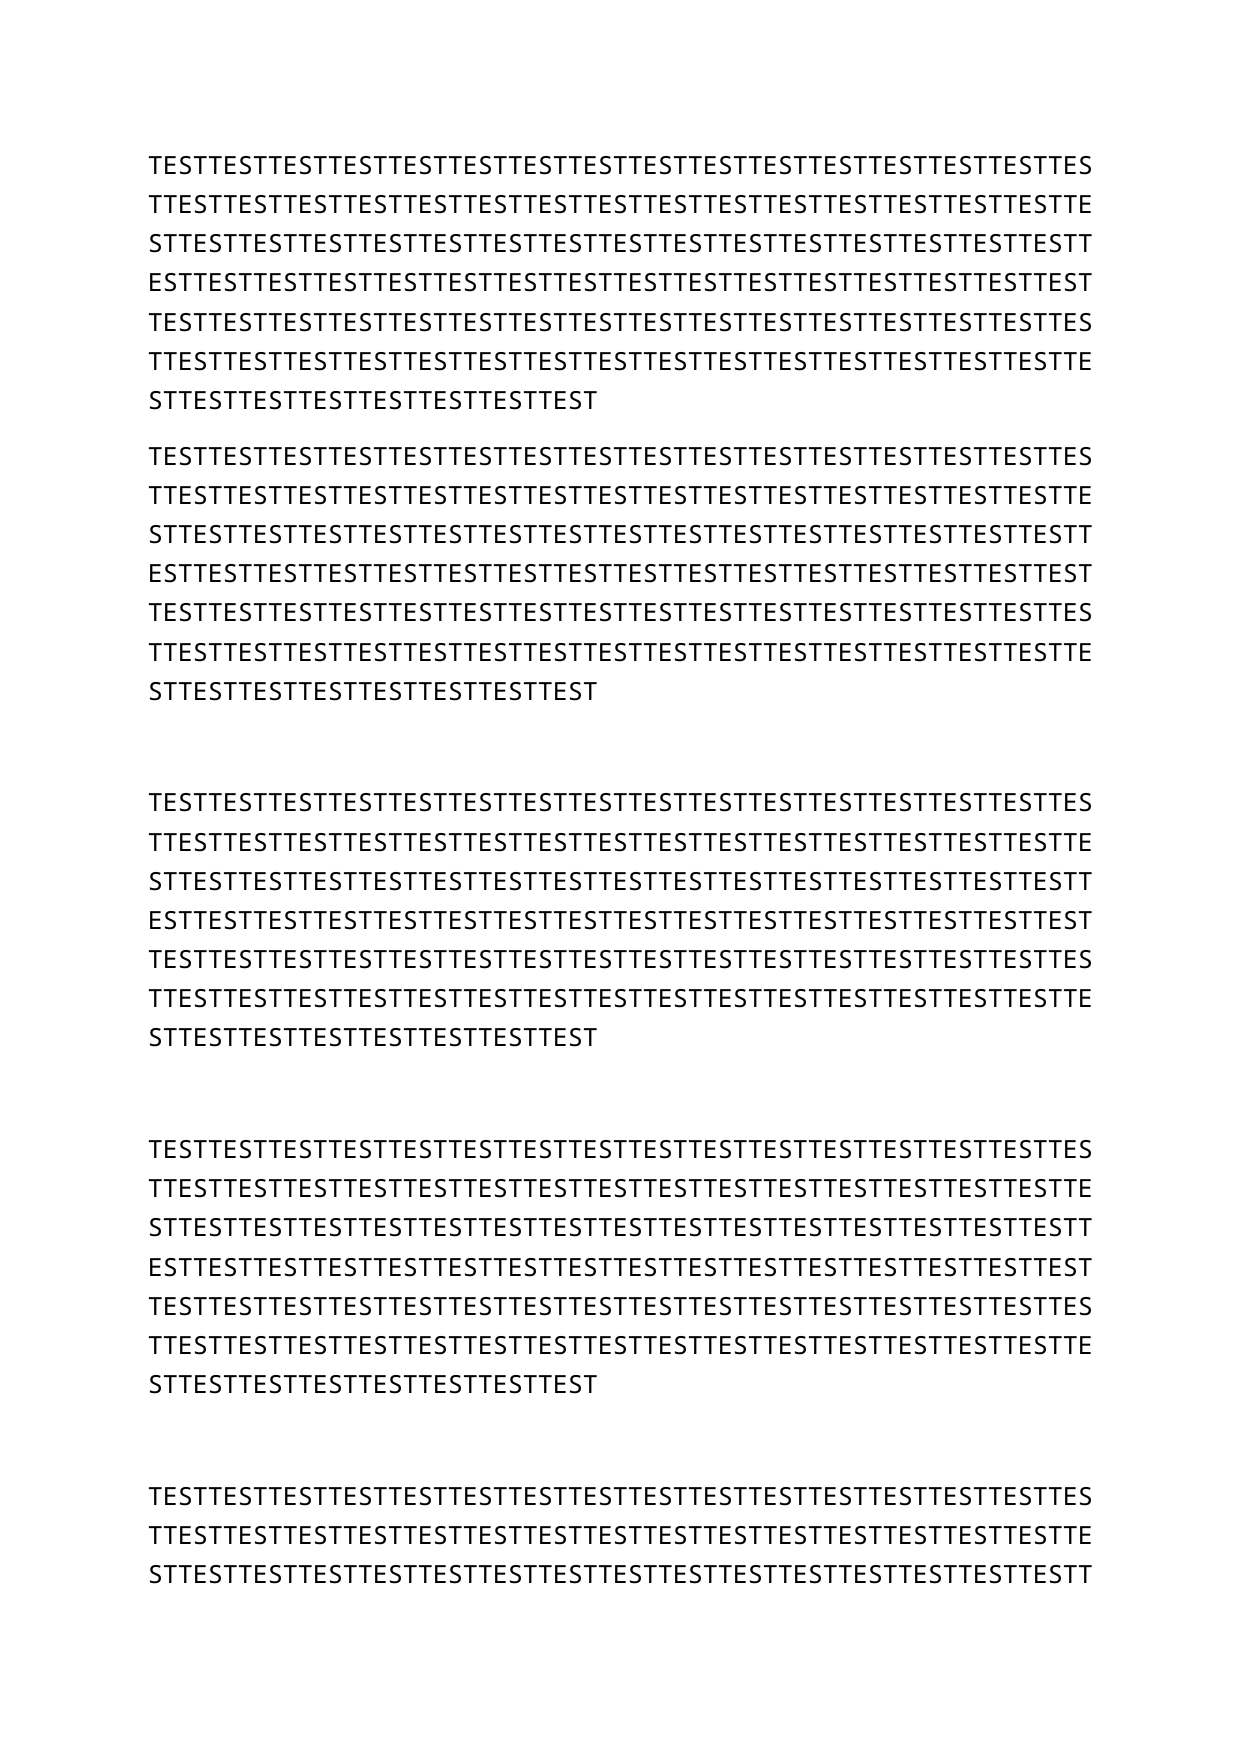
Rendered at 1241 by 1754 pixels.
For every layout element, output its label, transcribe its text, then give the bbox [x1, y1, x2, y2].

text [148, 1478, 1093, 1591]
